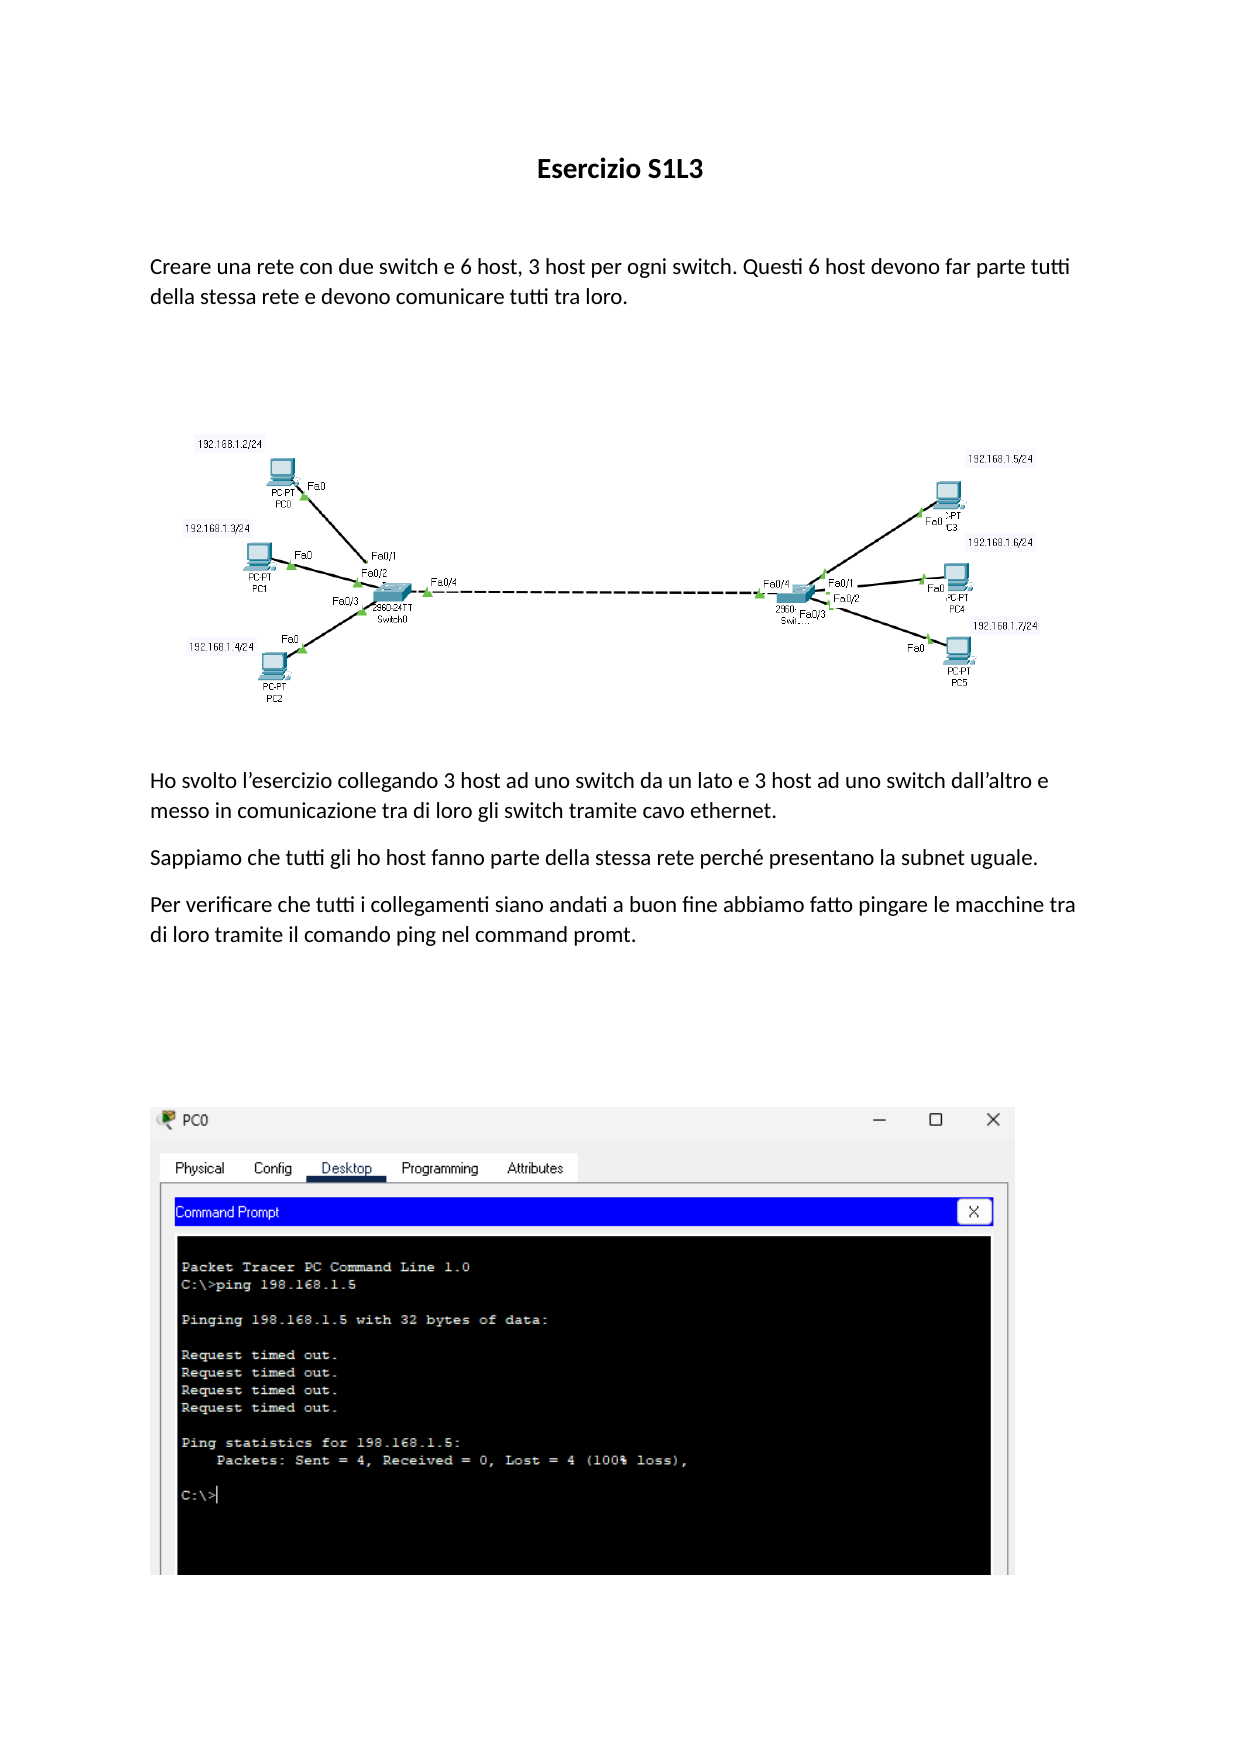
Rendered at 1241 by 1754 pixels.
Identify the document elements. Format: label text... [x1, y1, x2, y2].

text Esercizio S1L3 [150, 150, 1090, 186]
text Creare una rete con due switch e 6 host, 3 host per ogni switch. Questi 6 host devono far parte tutti della stessa rete e devono comunicare tutti tra loro. [150, 252, 1090, 310]
text Sappiamo che tutti gli ho host fanno parte della stessa rete perché presentano la subnet uguale. [150, 843, 1090, 871]
text Per verificare che tutti i collegamenti siano andati a buon fine abbiamo fatto pingare le macchine tra di loro tramite il comando ping nel command promt. [150, 890, 1090, 948]
text Ho svolto l’esercizio collegando 3 host ad uno switch da un lato e 3 host ad uno switch dall’altro e messo in comunicazione tra di loro gli switch tramite cavo ethernet. [150, 766, 1090, 824]
